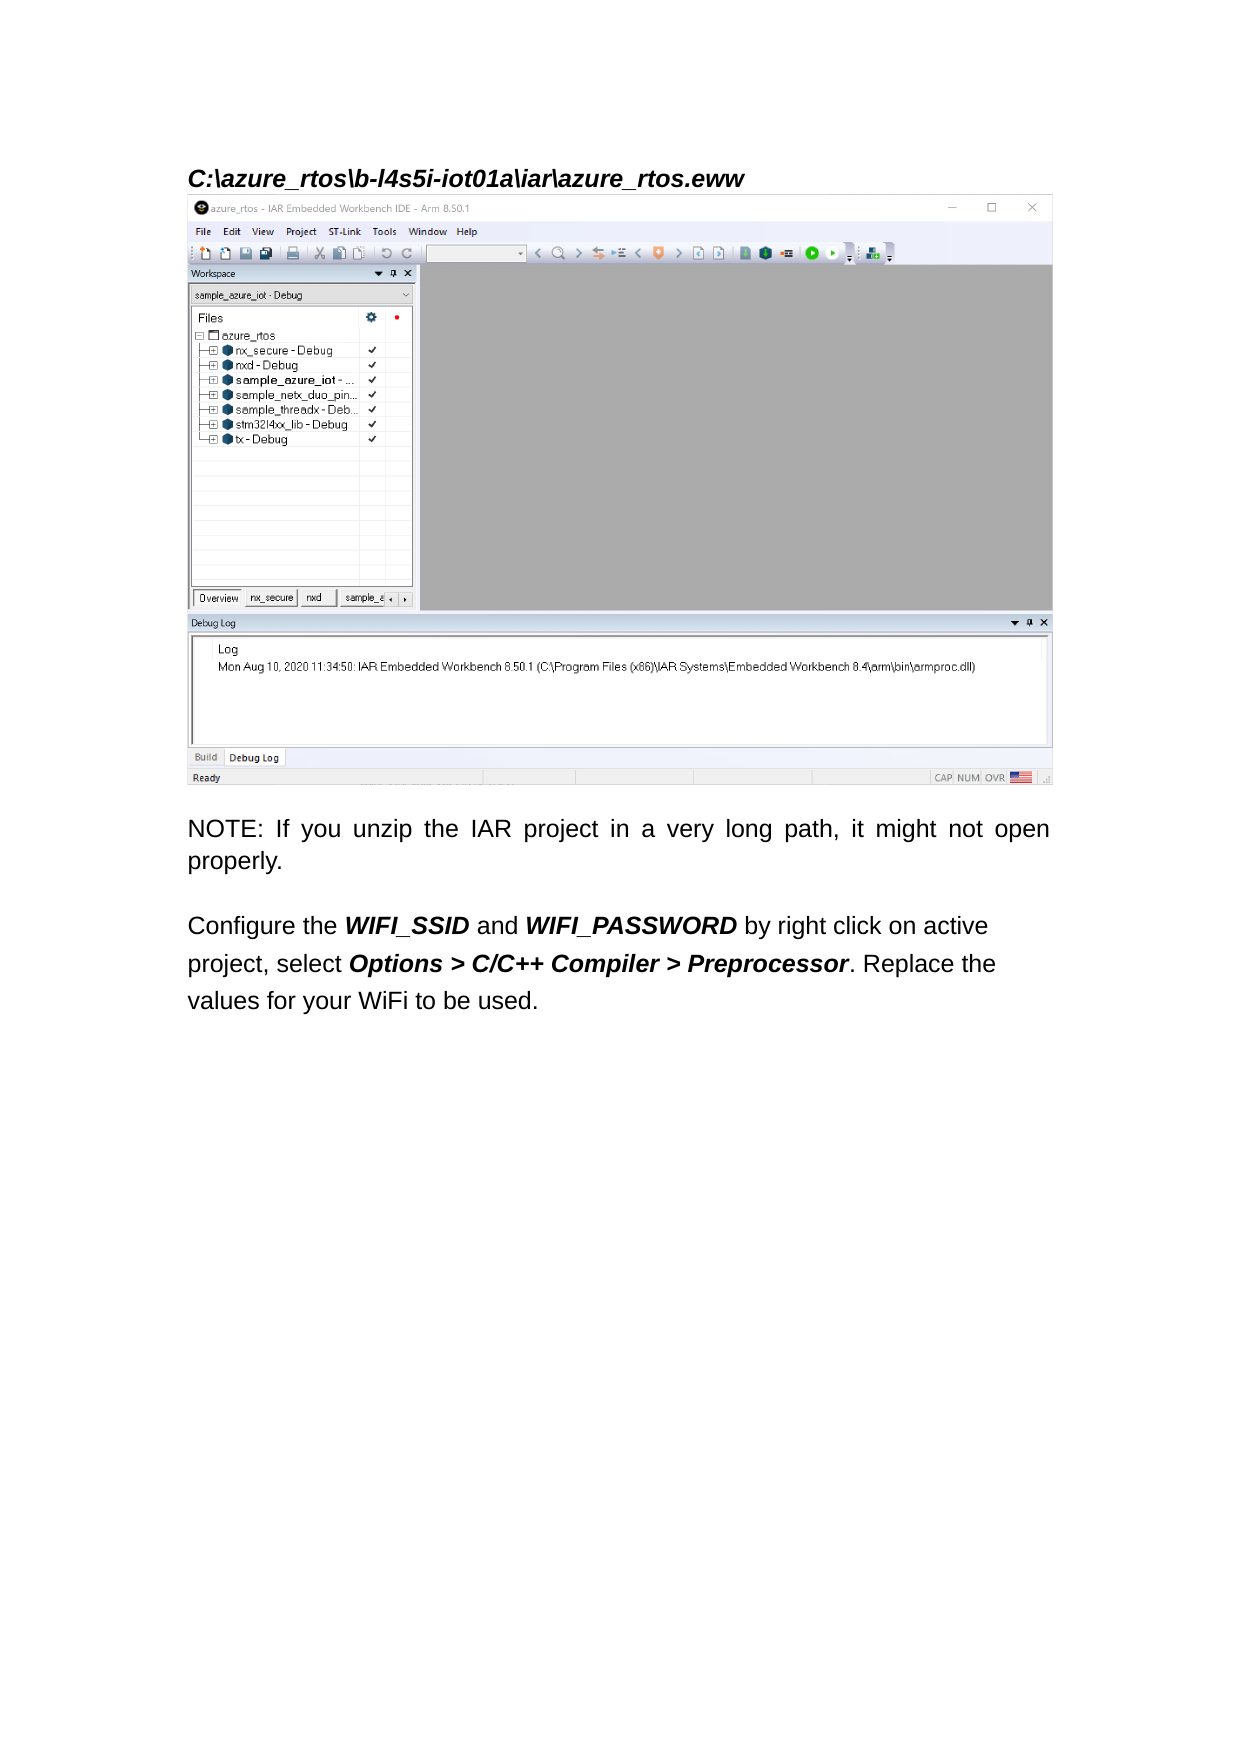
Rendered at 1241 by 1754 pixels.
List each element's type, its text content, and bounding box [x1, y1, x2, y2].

text NOTE: If you unzip the IAR project in a very long path, it might not open properly. [187, 812, 1053, 877]
text C:\azure_rtos\b-l4s5i-iot01a\iar\azure_rtos.eww [187, 162, 1053, 194]
text Configure the WIFI_SSID and WIFI_PASSWORD by right click on active project, select Options > C/C++ Compiler > Preprocessor. Replace the values for your WiFi to be used. [187, 909, 1053, 1017]
picture [187, 194, 1053, 785]
